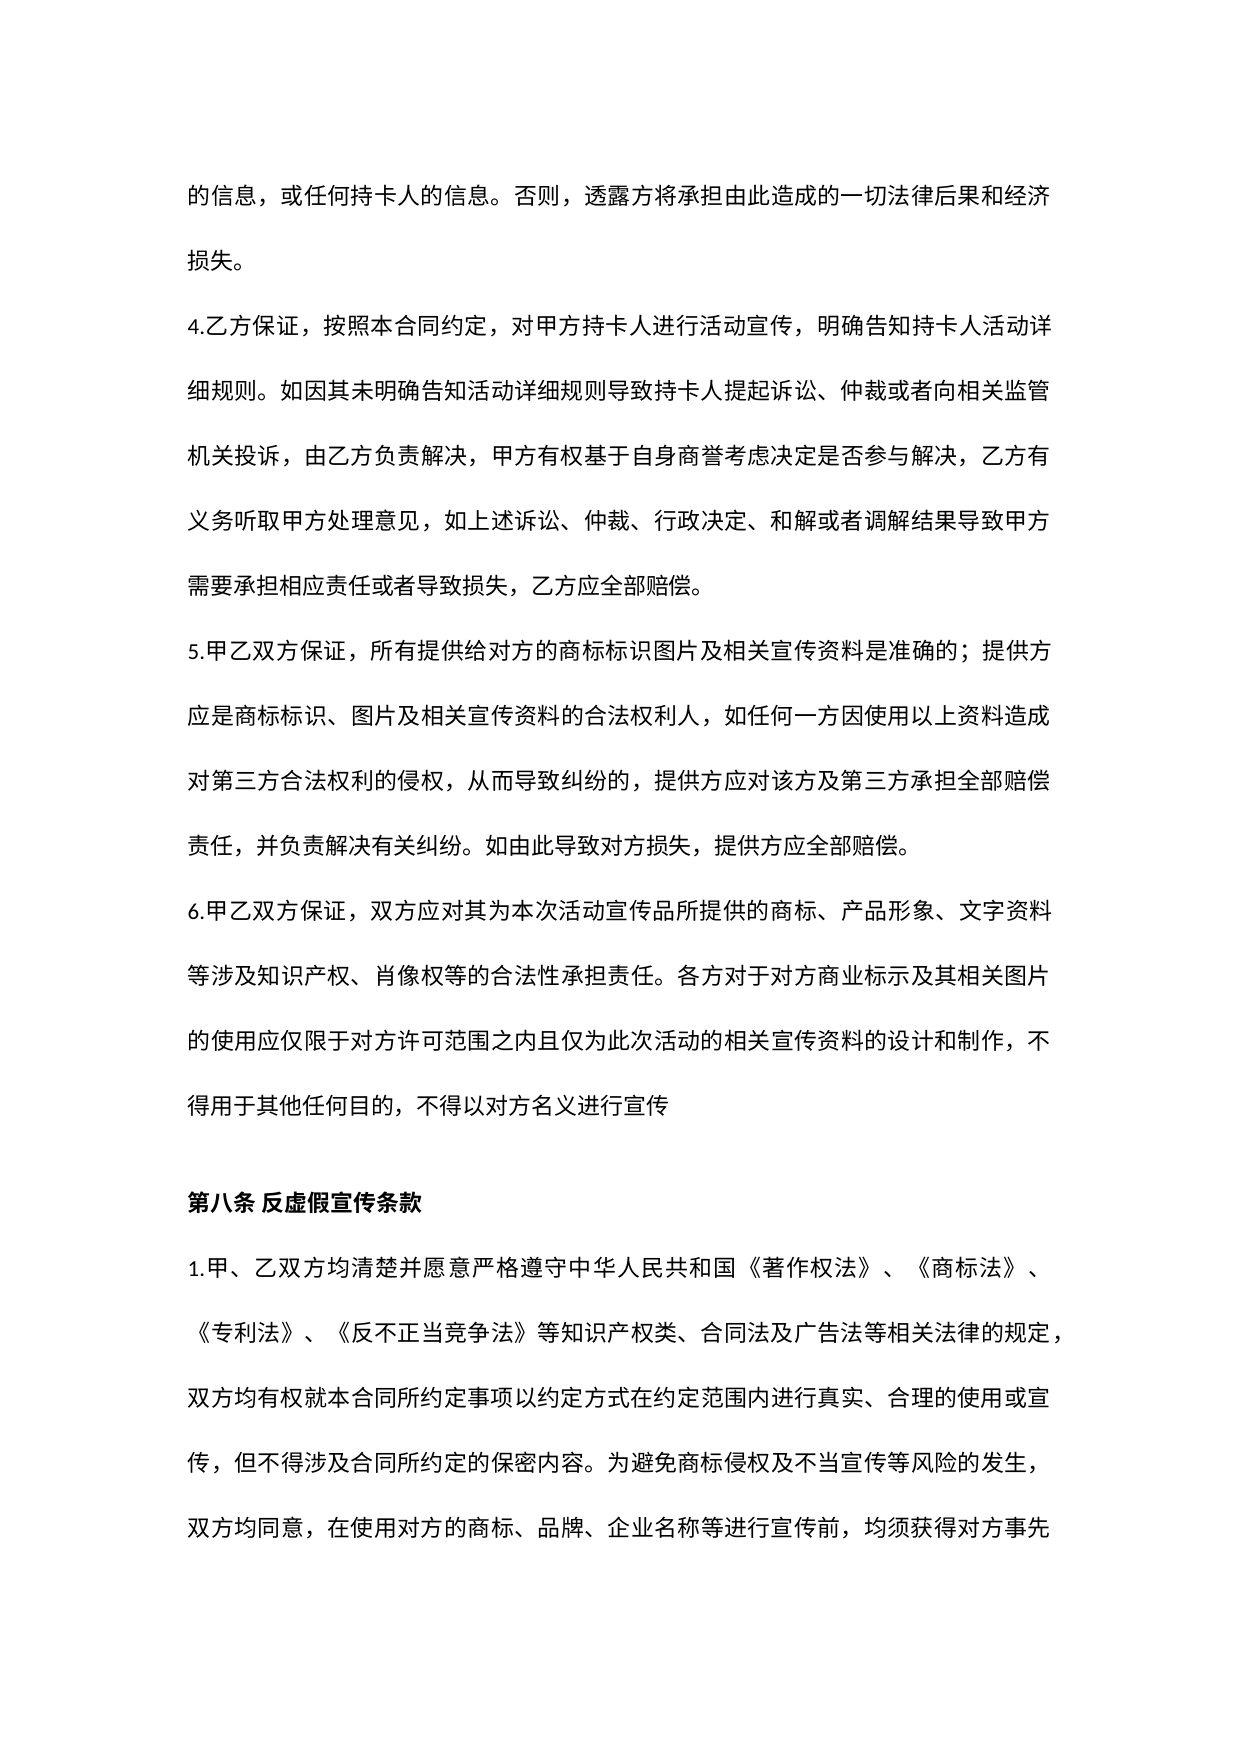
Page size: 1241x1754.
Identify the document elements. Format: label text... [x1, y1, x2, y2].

text 4.乙方保证，按照本合同约定，对甲方持卡人进行活动宣传，明确告知持卡人活动详细规则。如因其未明确告知活动详细规则导致持卡人提起诉讼、仲裁或者向相关监管机关投诉，由乙方负责解决，甲方有权基于自身商誉考虑决定是否参与解决，乙方有义务听取甲方处理意见，如上述诉讼、仲裁、行政决定、和解或者调解结果导致甲方需要承担相应责任或者导致损失，乙方应全部赔偿。 [187, 292, 1053, 617]
text 6.甲乙双方保证，双方应对其为本次活动宣传品所提供的商标、产品形象、文字资料等涉及知识产权、肖像权等的合法性承担责任。各方对于对方商业标示及其相关图片的使用应仅限于对方许可范围之内且仅为此次活动的相关宣传资料的设计和制作，不得用于其他任何目的，不得以对方名义进行宣传 [187, 877, 1053, 1137]
text 第八条 反虚假宣传条款 [187, 1169, 1053, 1234]
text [187, 1234, 1053, 1559]
text 5.甲乙双方保证，所有提供给对方的商标标识图片及相关宣传资料是准确的；提供方应是商标标识、图片及相关宣传资料的合法权利人，如任何一方因使用以上资料造成对第三方合法权利的侵权，从而导致纠纷的，提供方应对该方及第三方承担全部赔偿责任，并负责解决有关纠纷。如由此导致对方损失，提供方应全部赔偿。 [187, 617, 1053, 877]
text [187, 162, 1053, 292]
